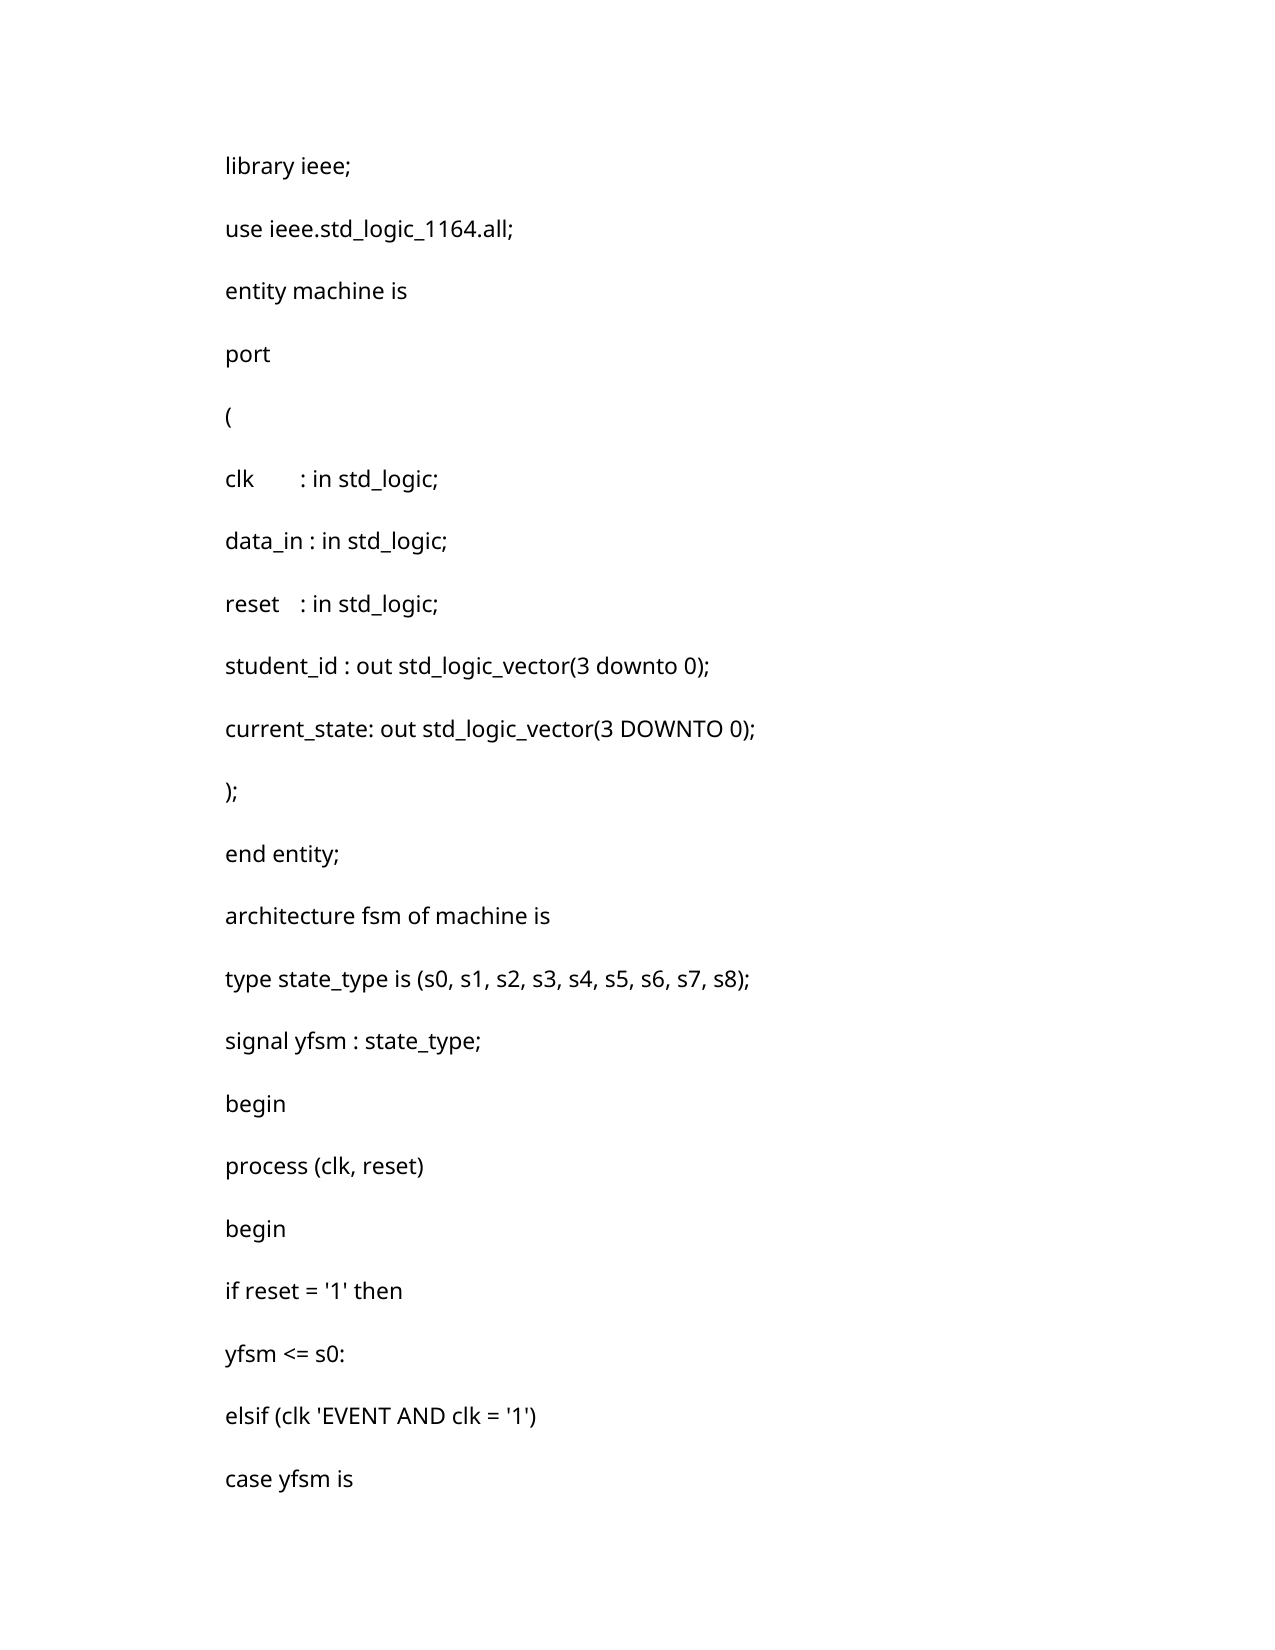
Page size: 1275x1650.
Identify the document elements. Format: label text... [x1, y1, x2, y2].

text elsif (clk 'EVENT AND clk = '1') [150, 1400, 1125, 1431]
text use ieee.std_logic_1164.all; [150, 212, 1125, 244]
text ( [150, 400, 1125, 431]
text process (clk, reset) [150, 1150, 1125, 1181]
text if reset = '1' then [150, 1275, 1125, 1306]
text type state_type is (s0, s1, s2, s3, s4, s5, s6, s7, s8); [150, 962, 1125, 994]
text port [150, 337, 1125, 369]
text ); [150, 775, 1125, 806]
text case yfsm is [150, 1462, 1125, 1494]
text reset : in std_logic; [150, 587, 1125, 619]
text yfsm <= s0: [150, 1337, 1125, 1369]
text student_id : out std_logic_vector(3 downto 0); [150, 650, 1125, 681]
text data_in : in std_logic; [150, 525, 1125, 556]
text end entity; [150, 837, 1125, 869]
text begin [150, 1087, 1125, 1119]
text entity machine is [150, 275, 1125, 306]
text signal yfsm : state_type; [150, 1025, 1125, 1056]
text current_state: out std_logic_vector(3 DOWNTO 0); [150, 712, 1125, 744]
text library ieee; [150, 150, 1125, 181]
text architecture fsm of machine is [150, 900, 1125, 931]
text clk : in std_logic; [150, 462, 1125, 494]
text begin [150, 1212, 1125, 1244]
